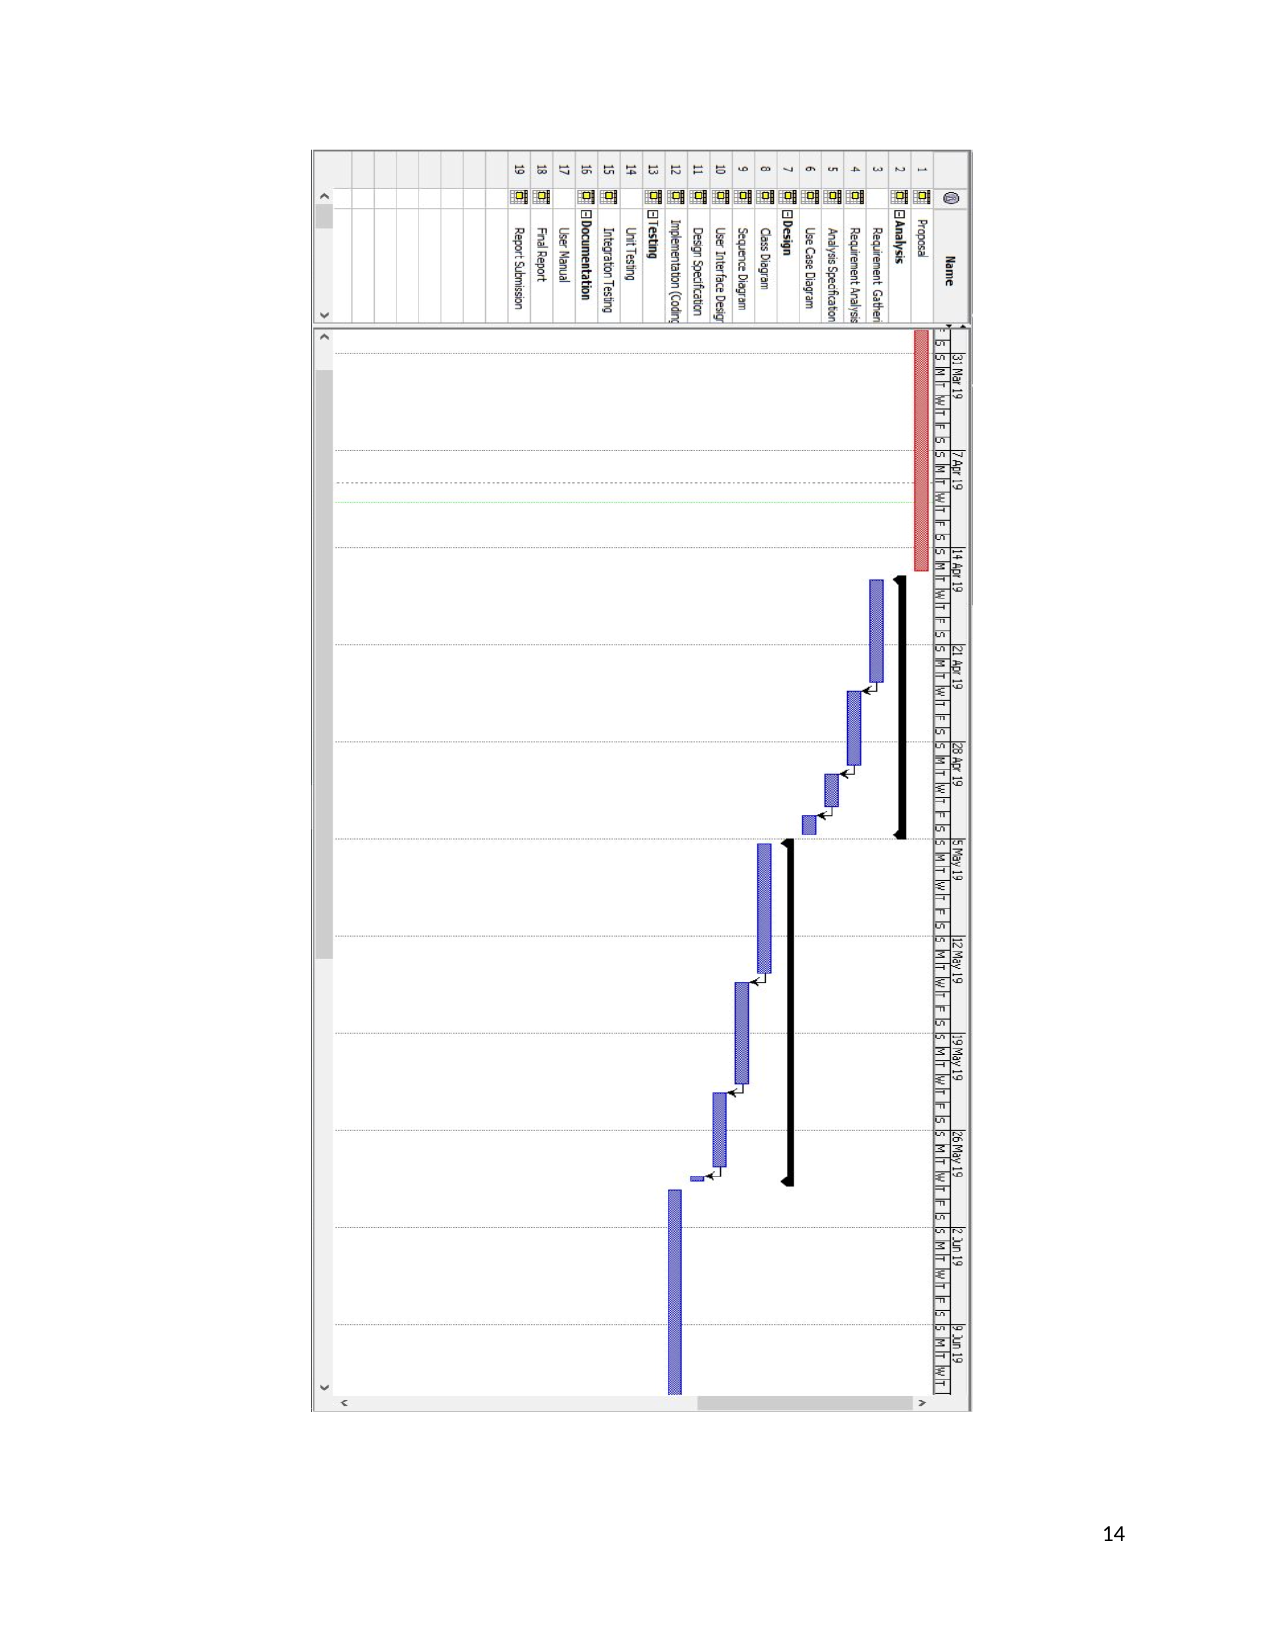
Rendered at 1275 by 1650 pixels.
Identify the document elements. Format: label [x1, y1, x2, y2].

picture [311, 151, 973, 1411]
